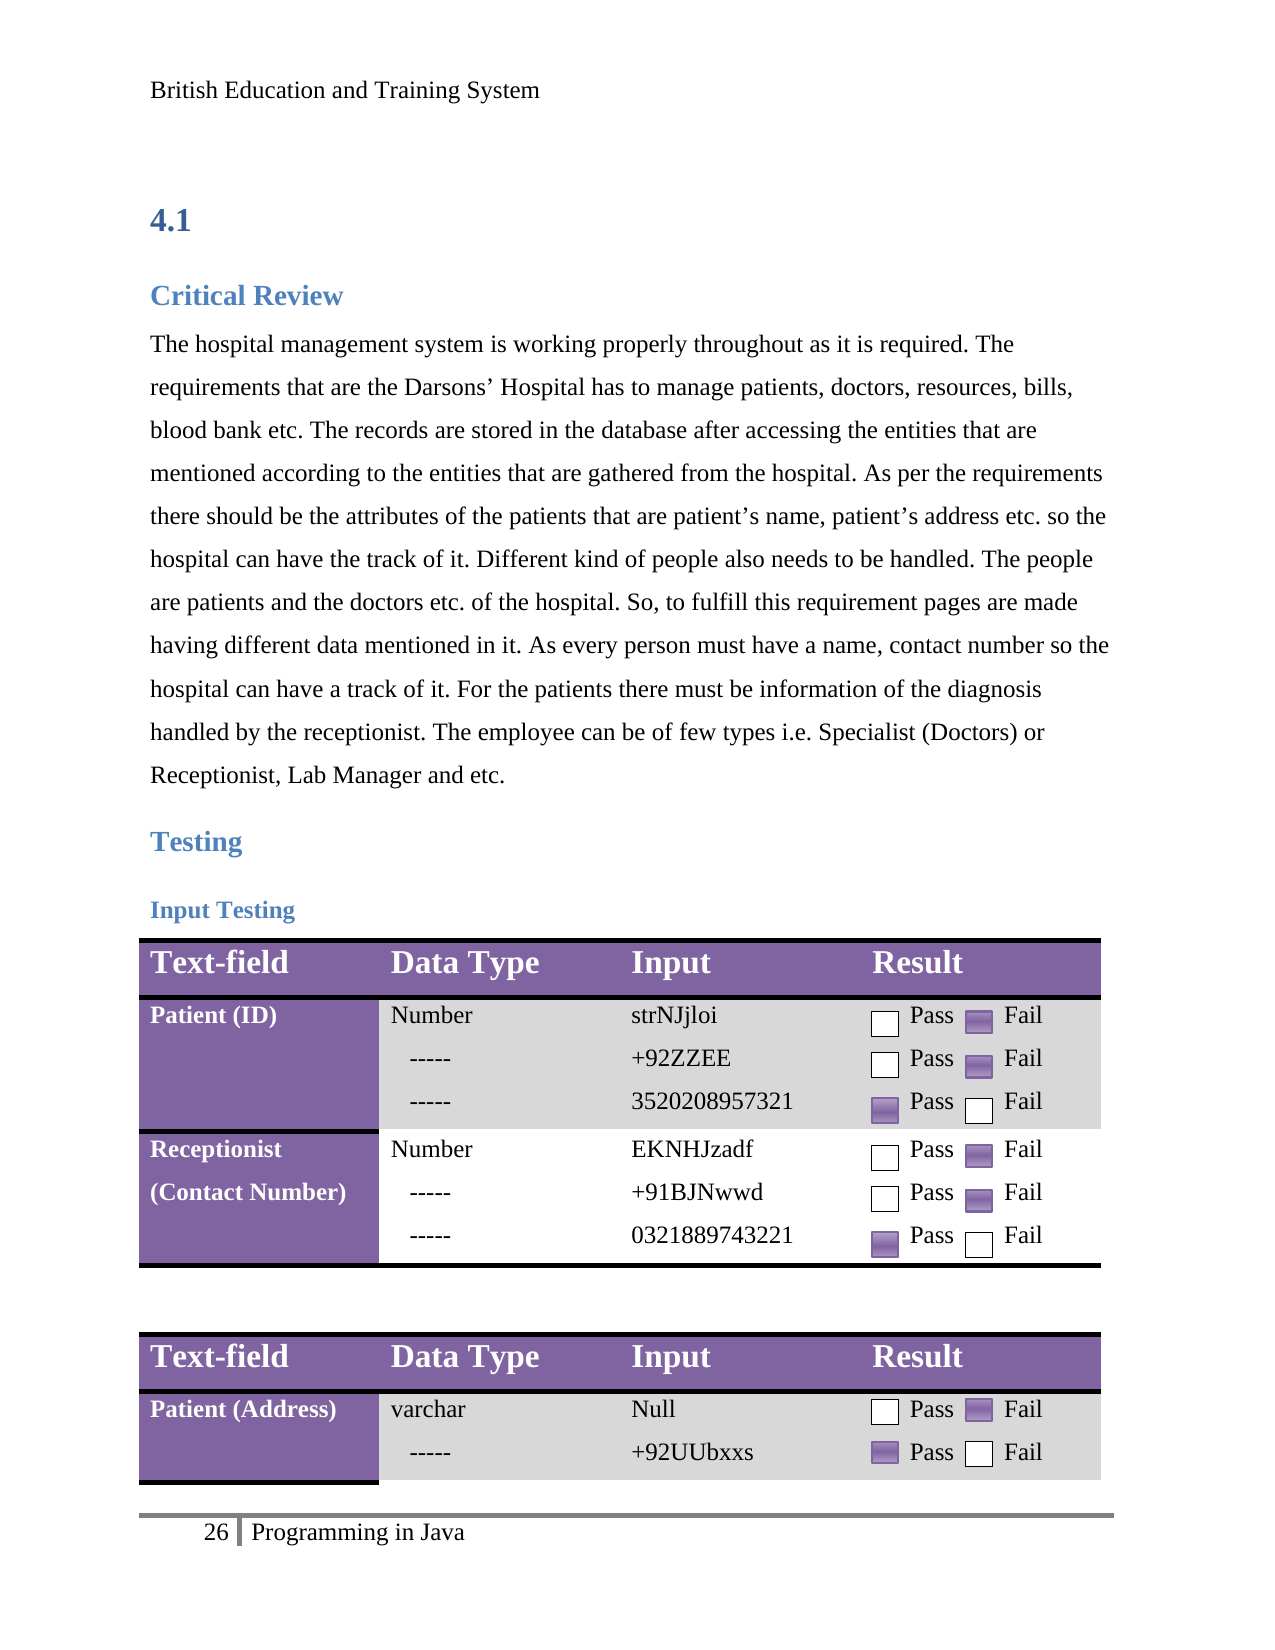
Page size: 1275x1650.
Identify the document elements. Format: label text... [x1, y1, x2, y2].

table_cell Receptionist (Contact Number) [139, 1134, 379, 1263]
table_header Text-field [139, 943, 379, 995]
subtitle 4.1 [150, 200, 1125, 238]
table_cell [620, 1394, 861, 1480]
table_cell Pass Fail Pass Fail Pass Fail [861, 1000, 1101, 1129]
table_cell Pass Fail Pass Fail Pass Fail [861, 1129, 1101, 1263]
table_header Text-field [139, 1337, 379, 1389]
subtitle Input Testing [150, 895, 1125, 924]
table_cell varchar ----- ----- [379, 1394, 620, 1480]
text The hospital management system is working properly throughout as it is required. The requirements that are the Darsons’ Hospital has to manage patients, doctors, resources, bills, blood bank etc. The records are stored in the database after accessing the entities that are mentioned according to the entities that are gathered from the hospital. As per the requirements there should be the attributes of the patients that are patient’s name, patient’s address etc. so the hospital can have the track of it. Different kind of people also needs to be handled. The people are patients and the doctors etc. of the hospital. So, to fulfill this requirement pages are made having different data mentioned in it. As every person must have a name, contact number so the hospital can have a track of it. For the patients there must be information of the diagnosis handled by the receptionist. The employee can be of few types i.e. Specialist (Doctors) or Receptionist, Lab Manager and etc. [150, 329, 1125, 789]
table_cell Number ----- ----- [379, 1000, 620, 1129]
table_header Result [861, 1337, 1101, 1389]
table_header Data Type [379, 1337, 620, 1389]
table_header Data Type [379, 943, 620, 995]
table_header Input [620, 943, 861, 995]
table_cell EKNHJzadf +91BJNwwd 0321889743221 [620, 1129, 861, 1263]
table_cell Patient (Address) [139, 1394, 379, 1480]
subtitle Testing [150, 824, 1125, 857]
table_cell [861, 1394, 1101, 1480]
table_cell Patient (ID) [139, 1000, 379, 1129]
table_header Result [861, 943, 1101, 995]
subtitle Critical Review [150, 278, 1125, 312]
table_header Input [620, 1337, 861, 1389]
table_cell Number ----- ----- [379, 1129, 620, 1263]
table_cell strNJjloi +92ZZEE 3520208957321 [620, 1000, 861, 1129]
